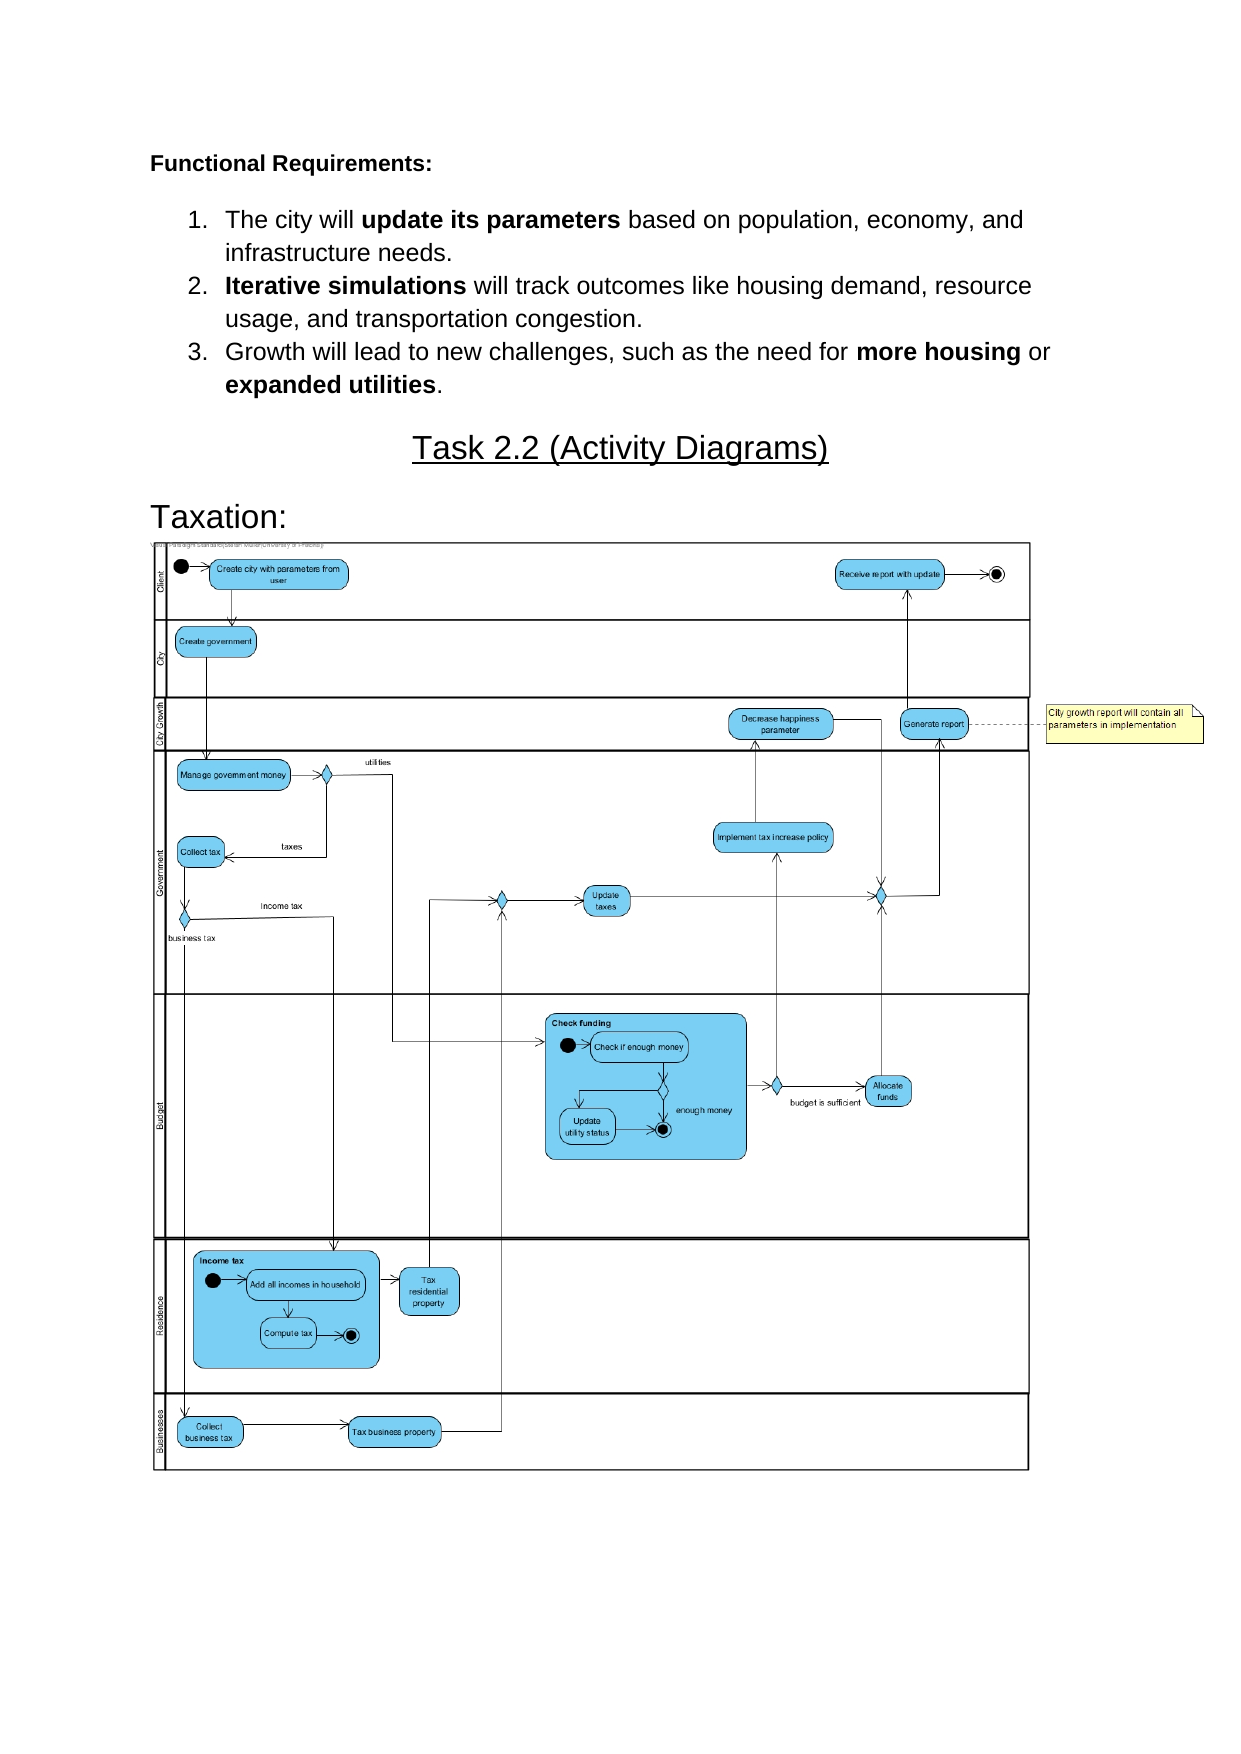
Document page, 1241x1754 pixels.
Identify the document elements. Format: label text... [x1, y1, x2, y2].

text Task 2.2 (Activity Diagrams) [150, 428, 1090, 467]
list Iterative simulations will track outcomes like housing demand, resource usage, and transportation congestion. [187, 271, 1090, 333]
text Taxation: [150, 497, 1090, 539]
picture [150, 539, 1205, 1473]
list The city will update its parameters based on population, economy, and infrastructure needs. [187, 205, 1090, 267]
list Growth will lead to new challenges, such as the need for more housing or expanded utilities. [187, 337, 1090, 399]
subtitle Functional Requirements: [150, 150, 1090, 176]
